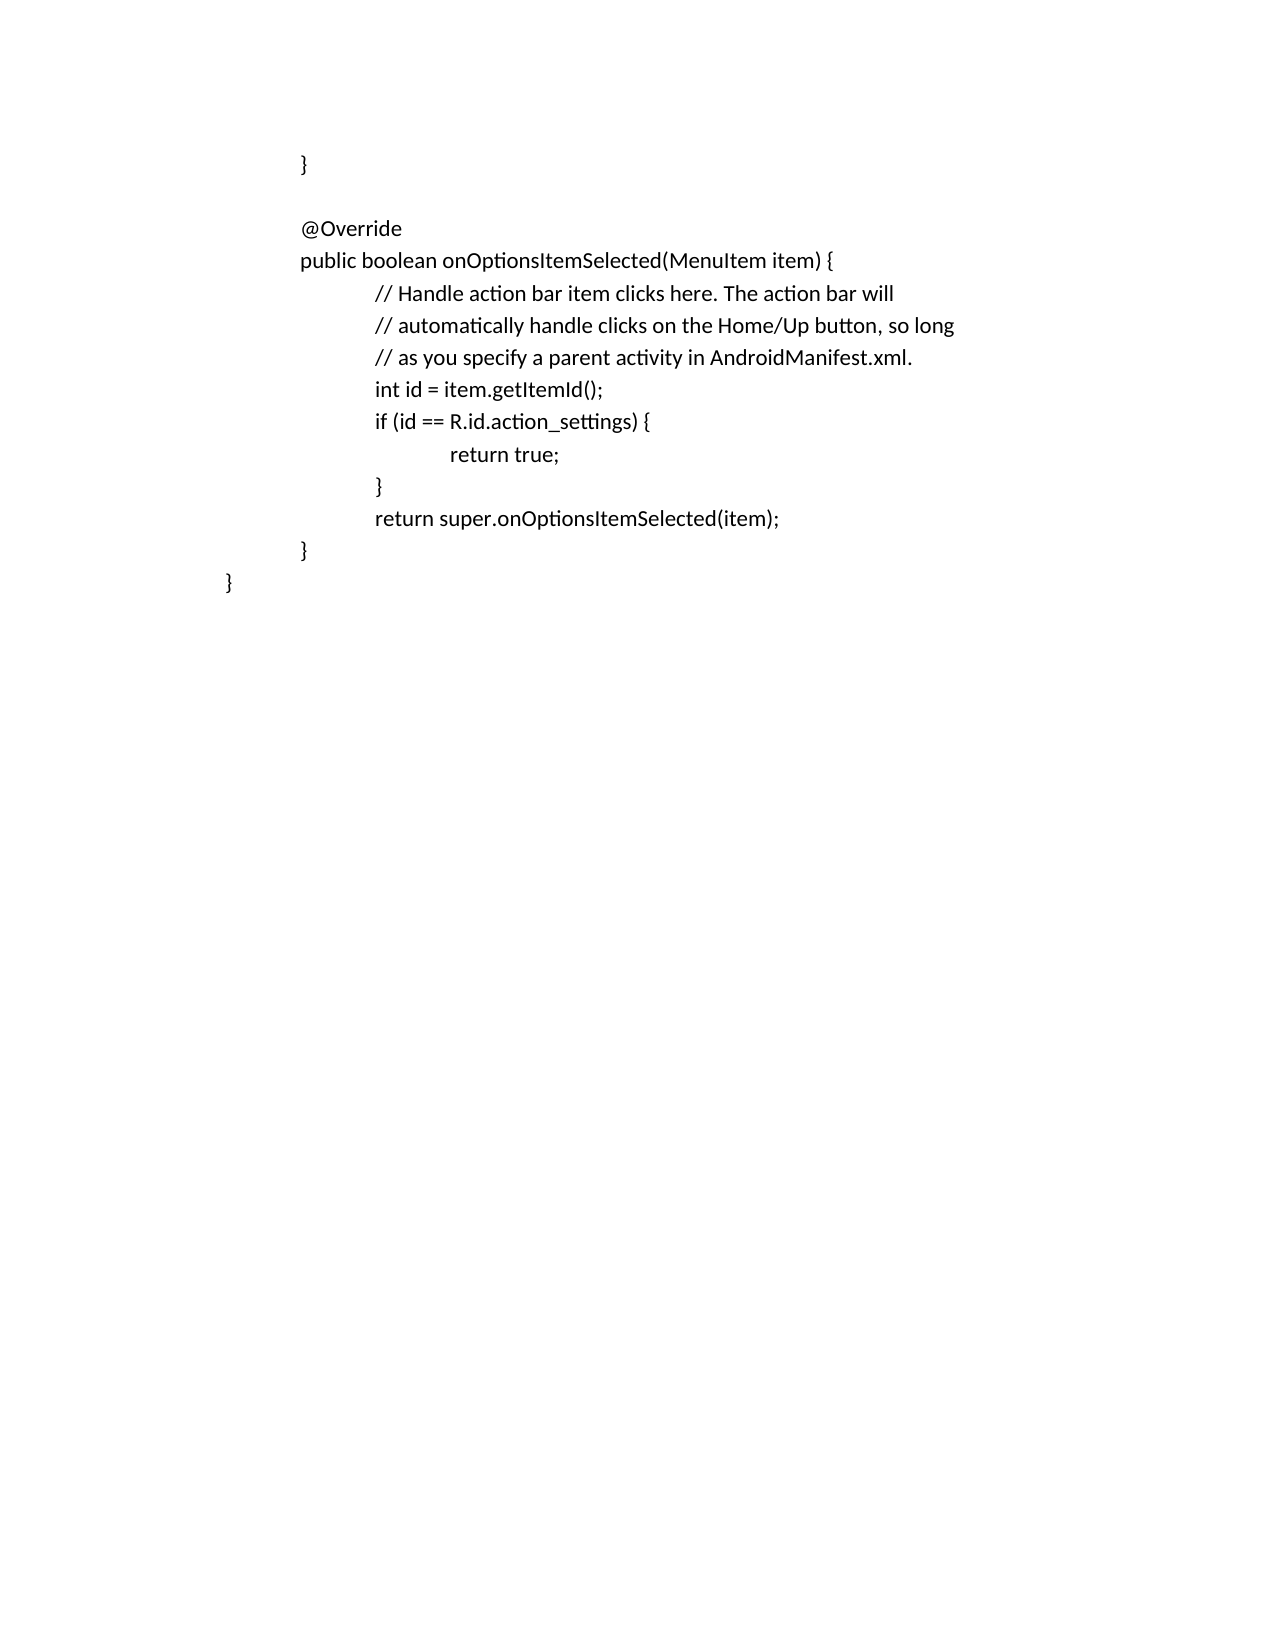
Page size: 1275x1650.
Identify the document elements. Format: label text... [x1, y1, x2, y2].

list @Override [225, 214, 1125, 242]
list // Handle action bar item clicks here. The action bar will [225, 279, 1125, 307]
list int id = item.getItemId(); [225, 375, 1125, 403]
list } [225, 150, 1125, 178]
list // as you specify a parent activity in AndroidManifest.xml. [225, 343, 1125, 371]
list } [225, 568, 1125, 596]
list } [225, 536, 1125, 564]
list // automatically handle clicks on the Home/Up button, so long [225, 311, 1125, 339]
list return super.onOptionsItemSelected(item); [225, 504, 1125, 532]
list } [225, 472, 1125, 500]
list if (id == R.id.action_settings) { [225, 407, 1125, 436]
list public boolean onOptionsItemSelected(MenuItem item) { [225, 247, 1125, 274]
list return true; [225, 440, 1125, 468]
